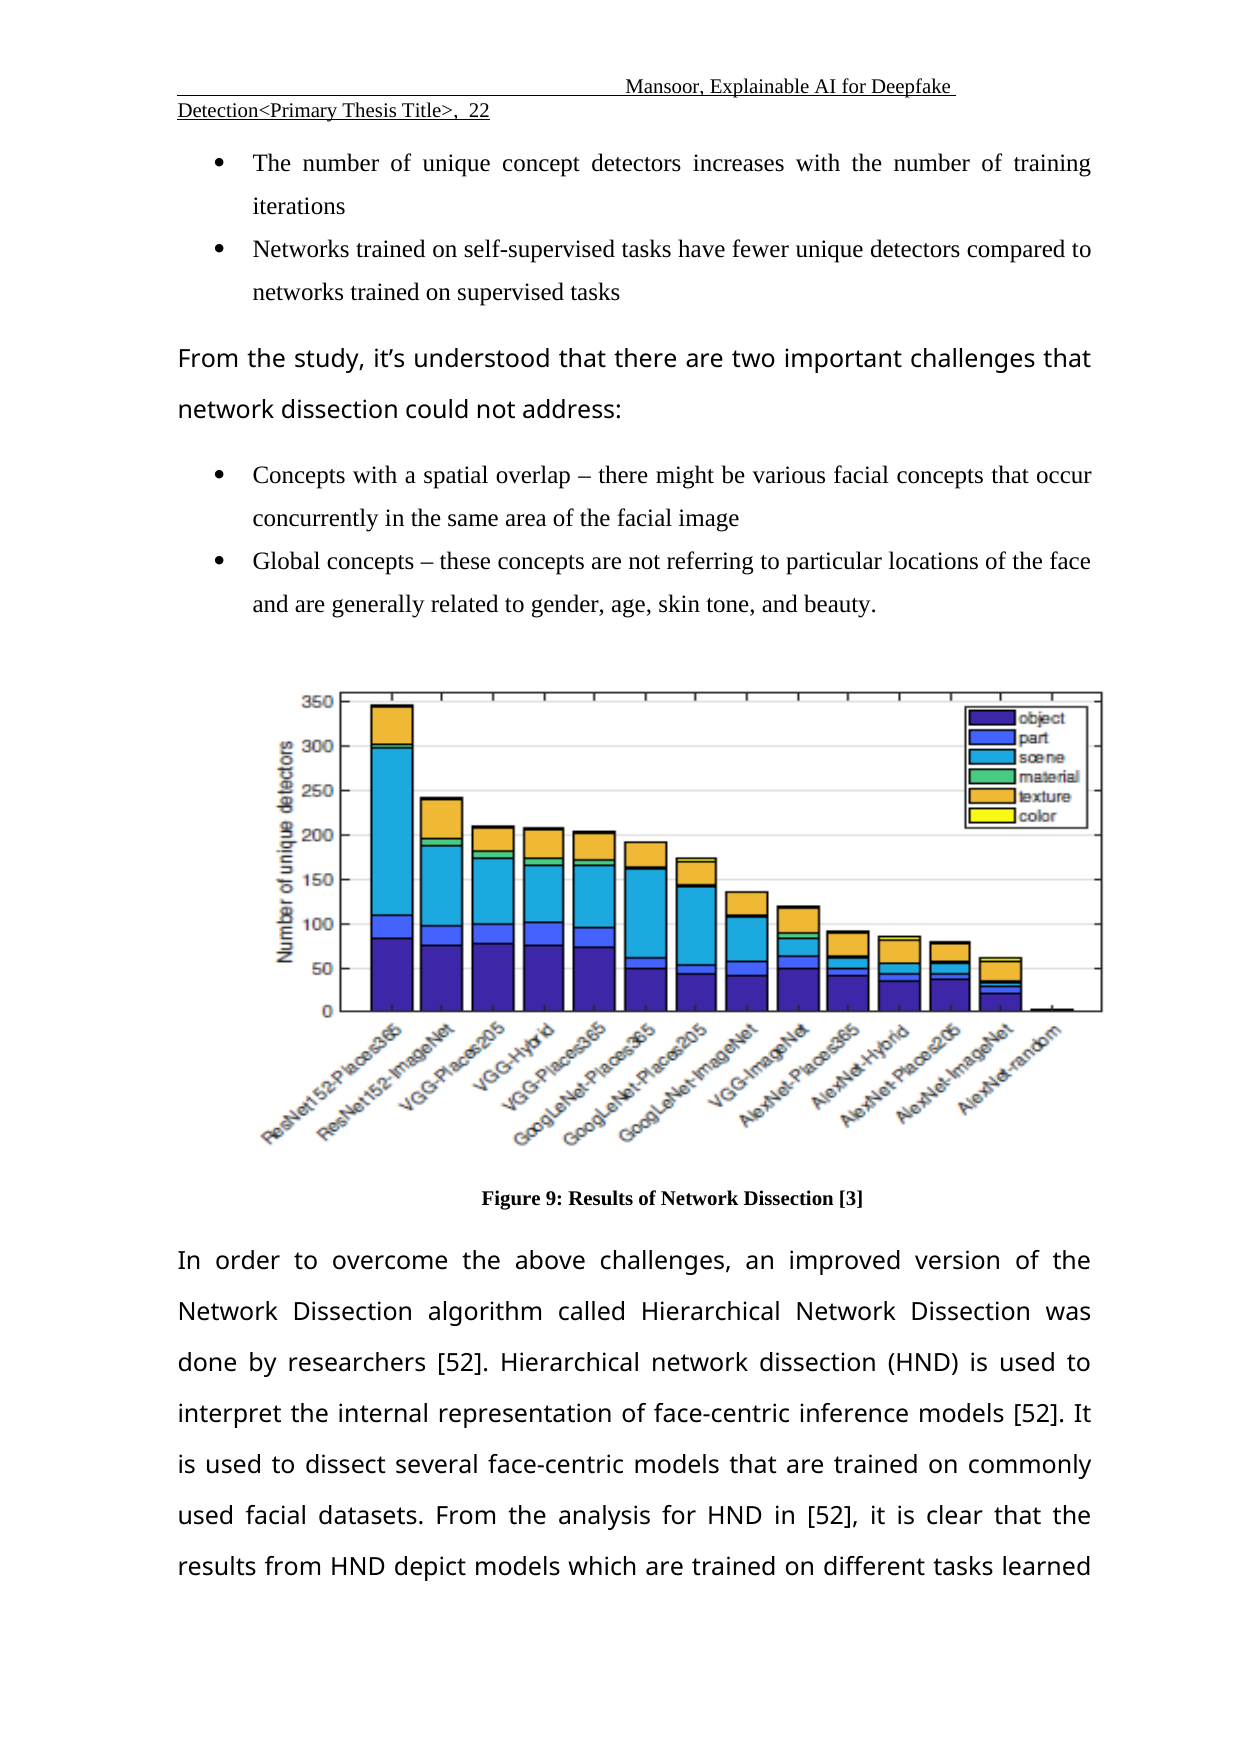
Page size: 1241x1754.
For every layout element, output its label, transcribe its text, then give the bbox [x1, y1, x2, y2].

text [177, 1242, 1092, 1583]
list Concepts with a spatial overlap – there might be various facial concepts that occur concurrently in the same area of the facial image [215, 460, 1092, 532]
list Global concepts – these concepts are not referring to particular locations of the face and are generally related to gender, age, skin tone, and beauty. [215, 546, 1092, 618]
text From the study, it’s understood that there are two important challenges that network dissection could not address: [177, 341, 1092, 426]
list Figure 9: Results of Network Dissection [3] [252, 1185, 1092, 1209]
list Networks trained on self-supervised tasks have fewer unique detectors compared to networks trained on supervised tasks [215, 234, 1092, 306]
list The number of unique concept detectors increases with the number of training iterations [215, 148, 1092, 219]
picture [177, 653, 1130, 1155]
